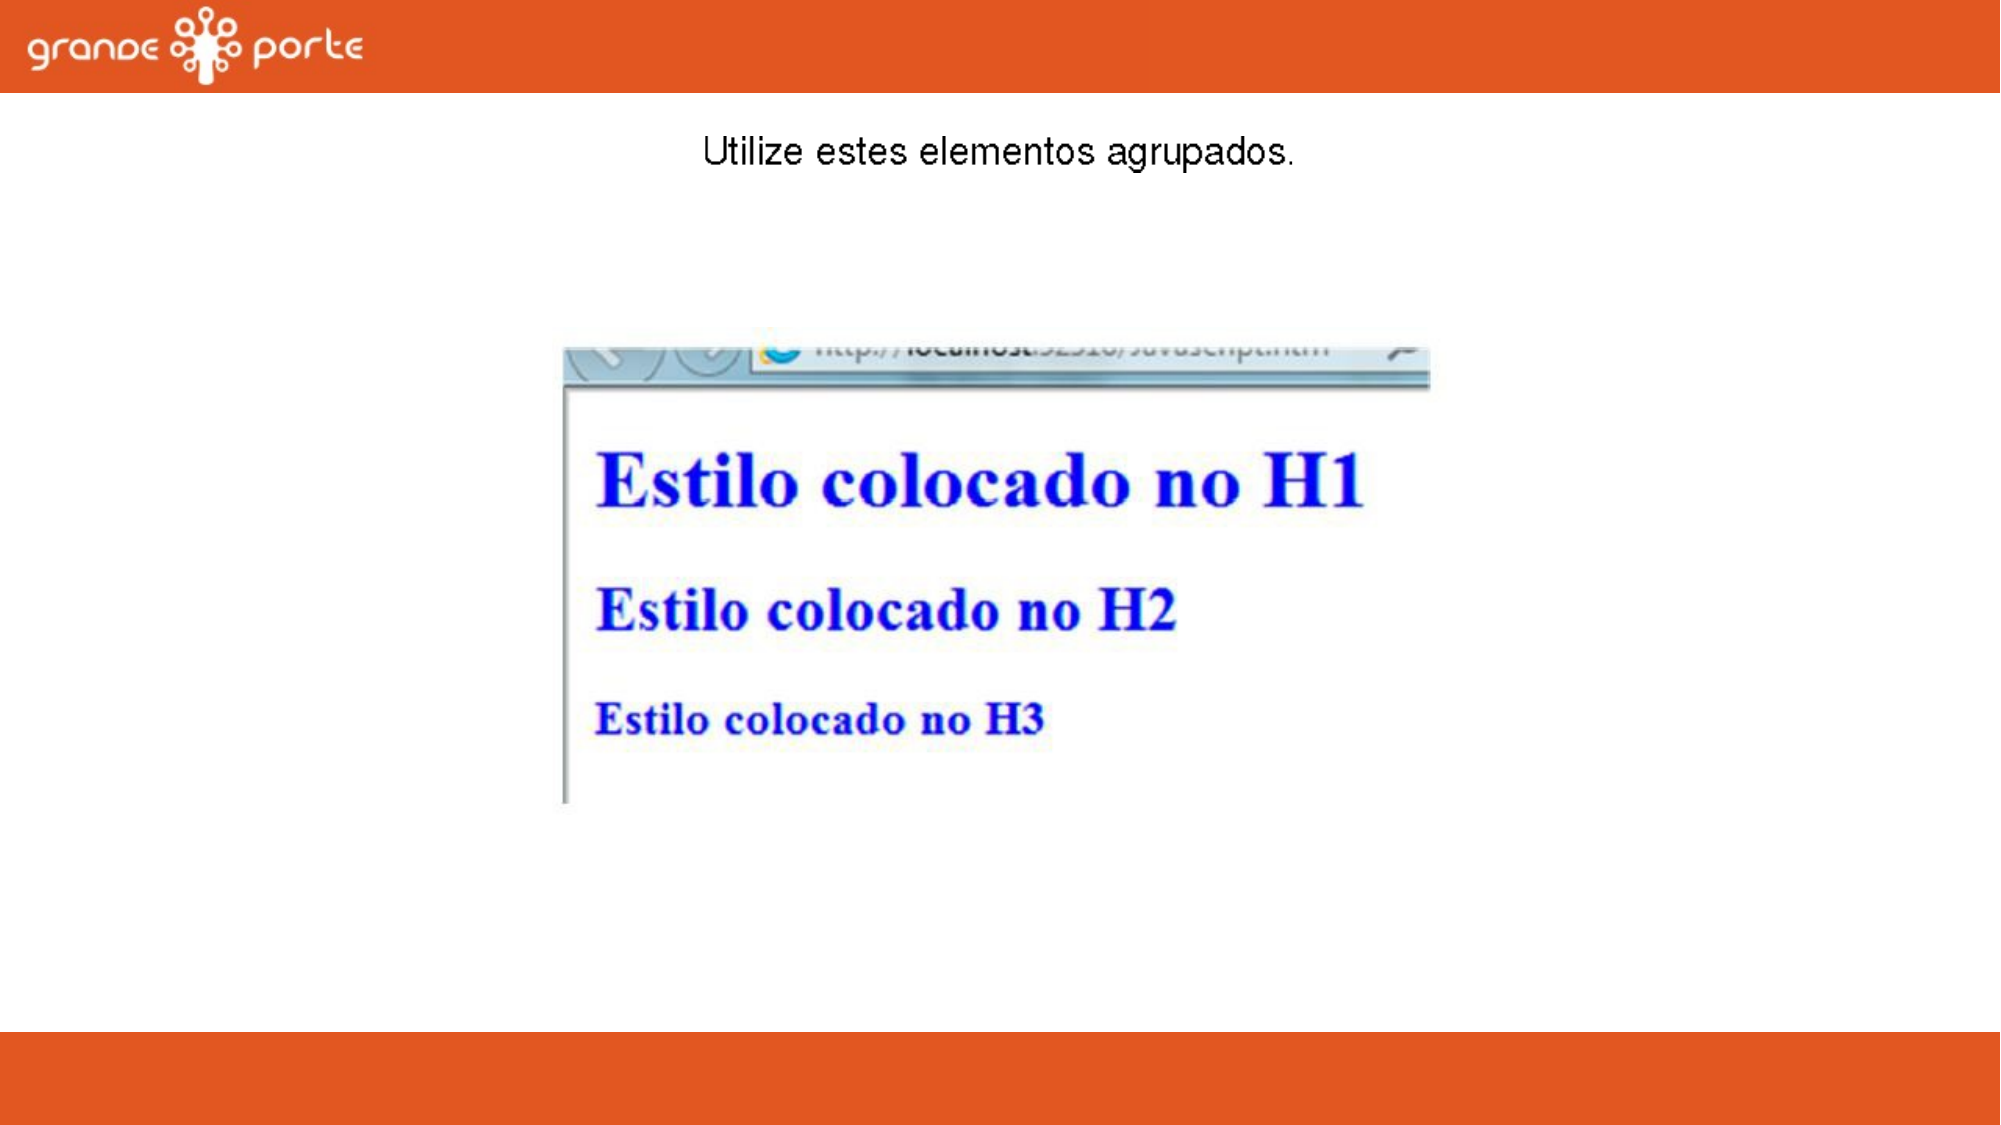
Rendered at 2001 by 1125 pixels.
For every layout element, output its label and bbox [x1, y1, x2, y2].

picture [705, 136, 1293, 173]
picture [0, 0, 2000, 93]
picture [552, 327, 1448, 815]
picture [0, 1032, 2000, 1125]
